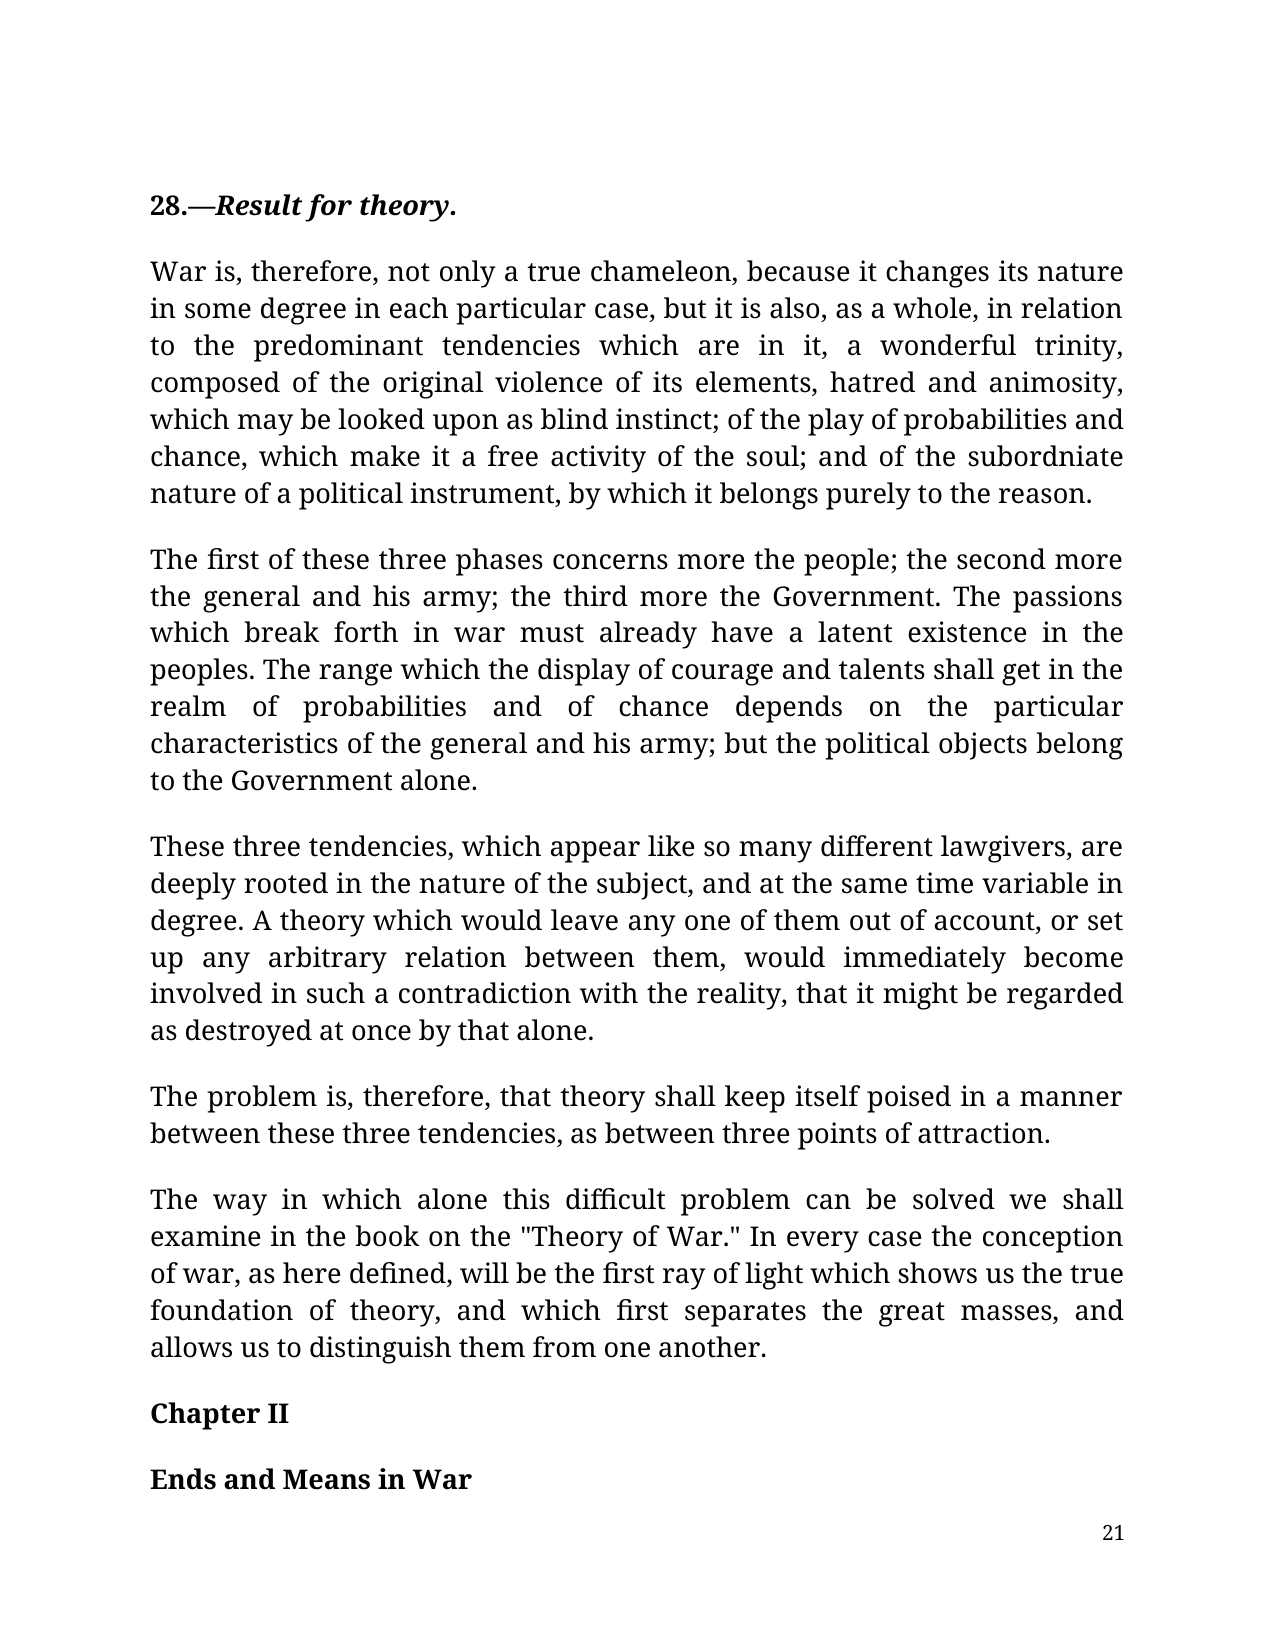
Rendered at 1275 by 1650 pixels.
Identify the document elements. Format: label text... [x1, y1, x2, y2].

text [150, 150, 1125, 224]
text The first of these three phases concerns more the people; the second more the general and his army; the third more the Government. The passions which break forth in war must already have a latent existence in the peoples. The range which the display of courage and talents shall get in the realm of probabilities and of chance depends on the particular characteristics of the general and his army; but the political objects belong to the Government alone. [150, 540, 1125, 798]
text The problem is, therefore, that theory shall keep itself poised in a manner between these three tendencies, as between three points of attraction. [150, 1078, 1125, 1152]
text These three tendencies, which appear like so many different lawgivers, are deeply rooted in the nature of the subject, and at the same time variable in degree. A theory which would leave any one of them out of account, or set up any arbitrary relation between them, would immediately become involved in such a contradiction with the reality, that it might be regarded as destroyed at once by that alone. [150, 827, 1125, 1049]
text Chapter II [150, 1394, 1125, 1431]
text Ends and Means in War [150, 1460, 1125, 1497]
text War is, therefore, not only a true chameleon, because it changes its nature in some degree in each particular case, but it is also, as a whole, in relation to the predominant tendencies which are in it, a wonderful trinity, composed of the original violence of its elements, hatred and animosity, which may be looked upon as blind instinct; of the play of probabilities and chance, which make it a free activity of the soul; and of the subordniate nature of a political instrument, by which it belongs purely to the reason. [150, 253, 1125, 511]
text The way in which alone this difficult problem can be solved we shall examine in the book on the "Theory of War." In every case the conception of war, as here defined, will be the first ray of light which shows us the true foundation of theory, and which first separates the great masses, and allows us to distinguish them from one another. [150, 1181, 1125, 1365]
